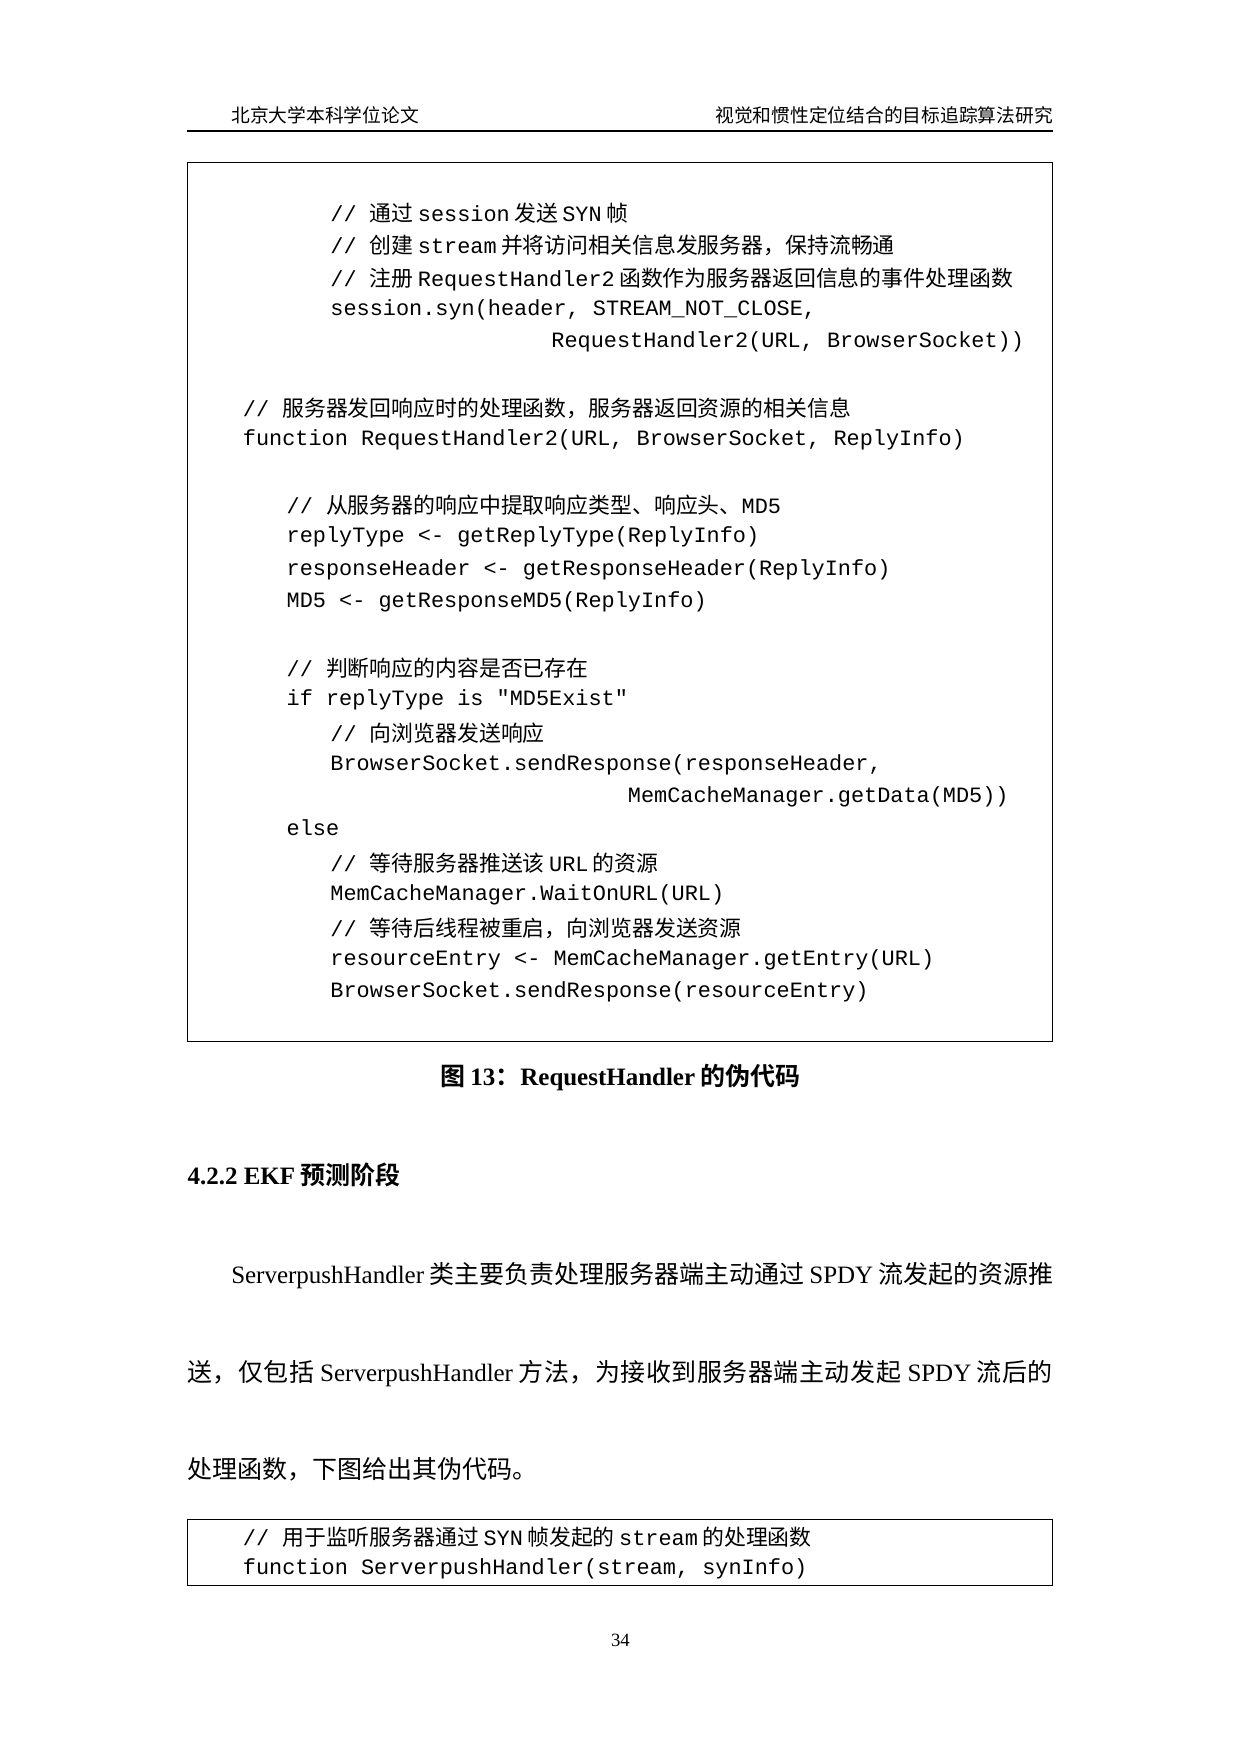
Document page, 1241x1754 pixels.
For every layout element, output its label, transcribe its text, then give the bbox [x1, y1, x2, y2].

text 4.2.2 EKF预测阶段 [187, 1141, 1053, 1206]
text 图13：RequestHandler的伪代码 [187, 1042, 1053, 1107]
text ServerpushHandler类主要负责处理服务器端主动通过SPDY流发起的资源推送，仅包括ServerpushHandler方法，为接收到服务器端主动发起SPDY流后的处理函数，下图给出其伪代码。 [187, 1240, 1053, 1500]
